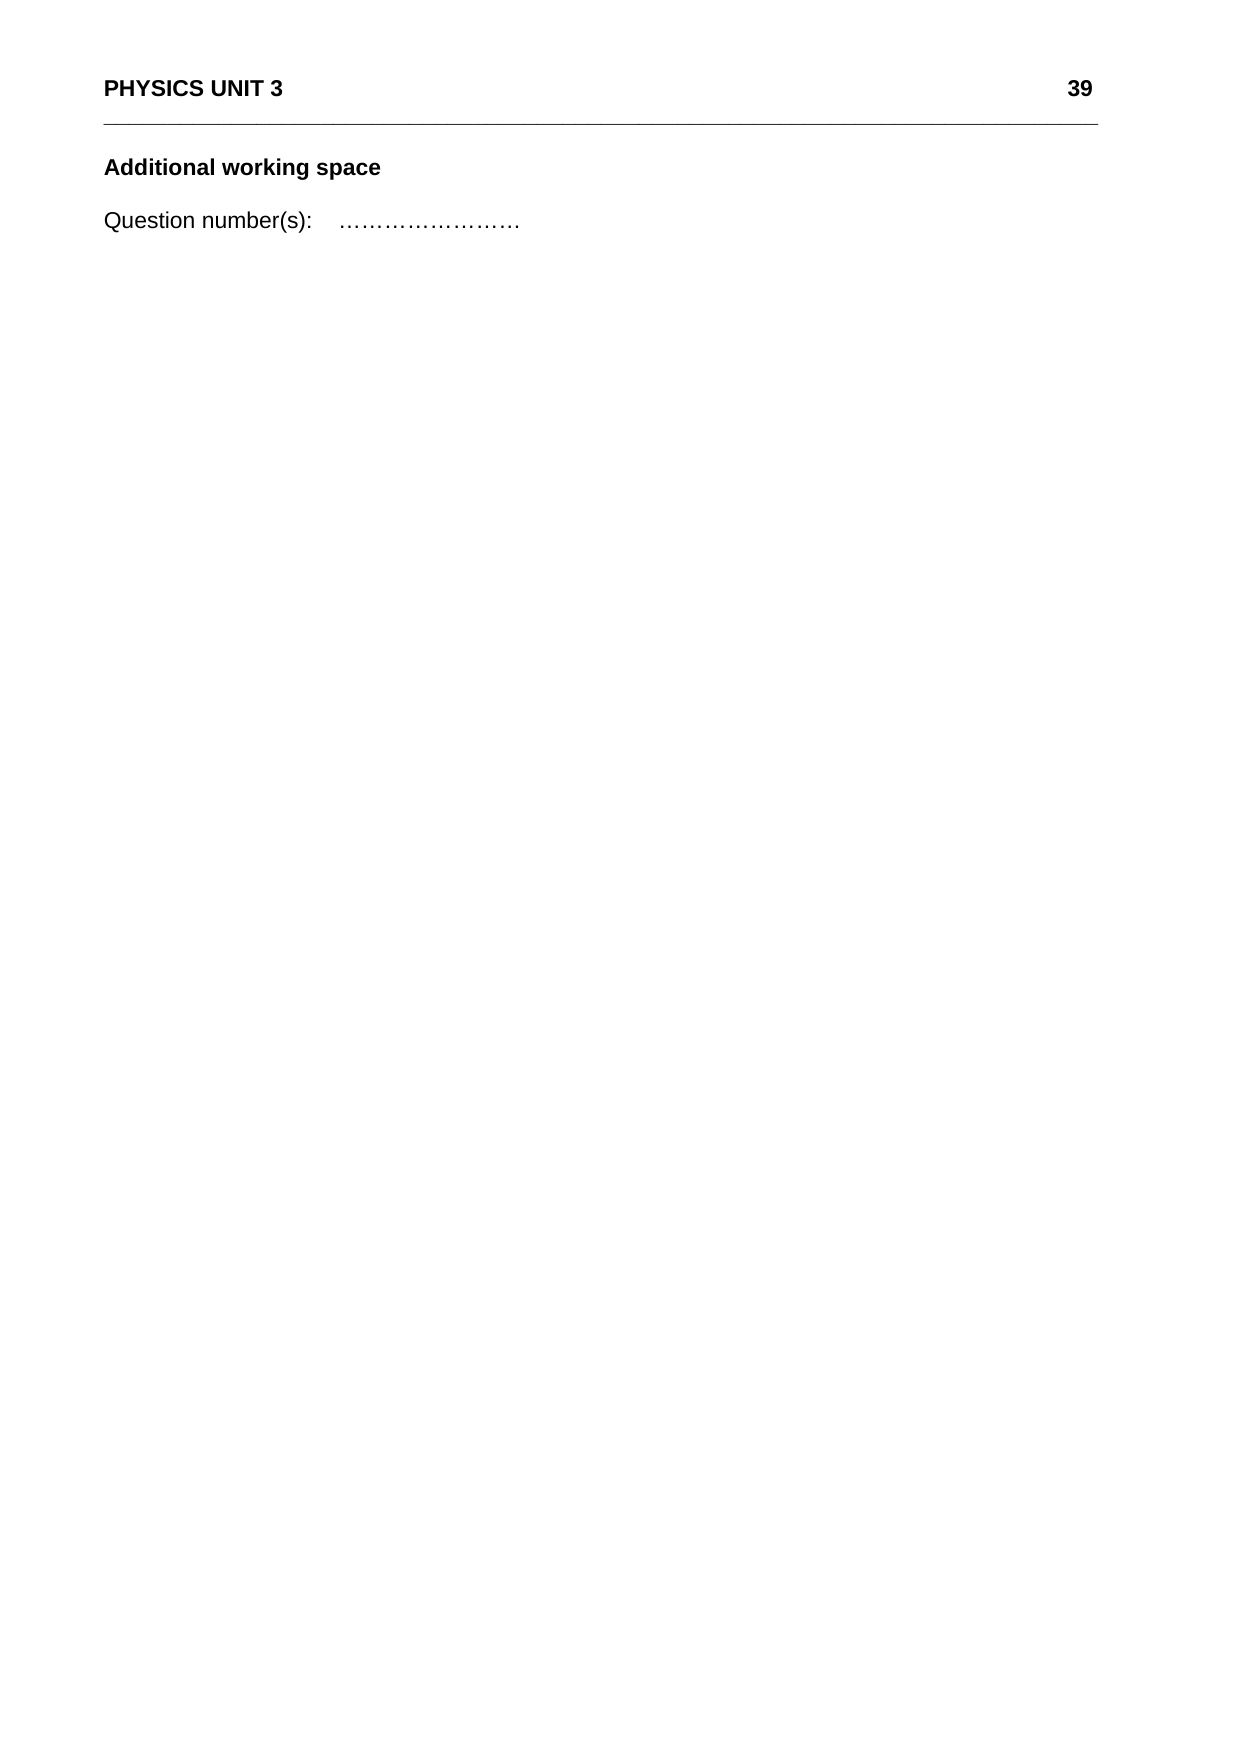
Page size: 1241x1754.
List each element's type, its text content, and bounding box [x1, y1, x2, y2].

text Additional working space [103, 154, 1107, 180]
text Question number(s): …………………… [103, 207, 1107, 233]
